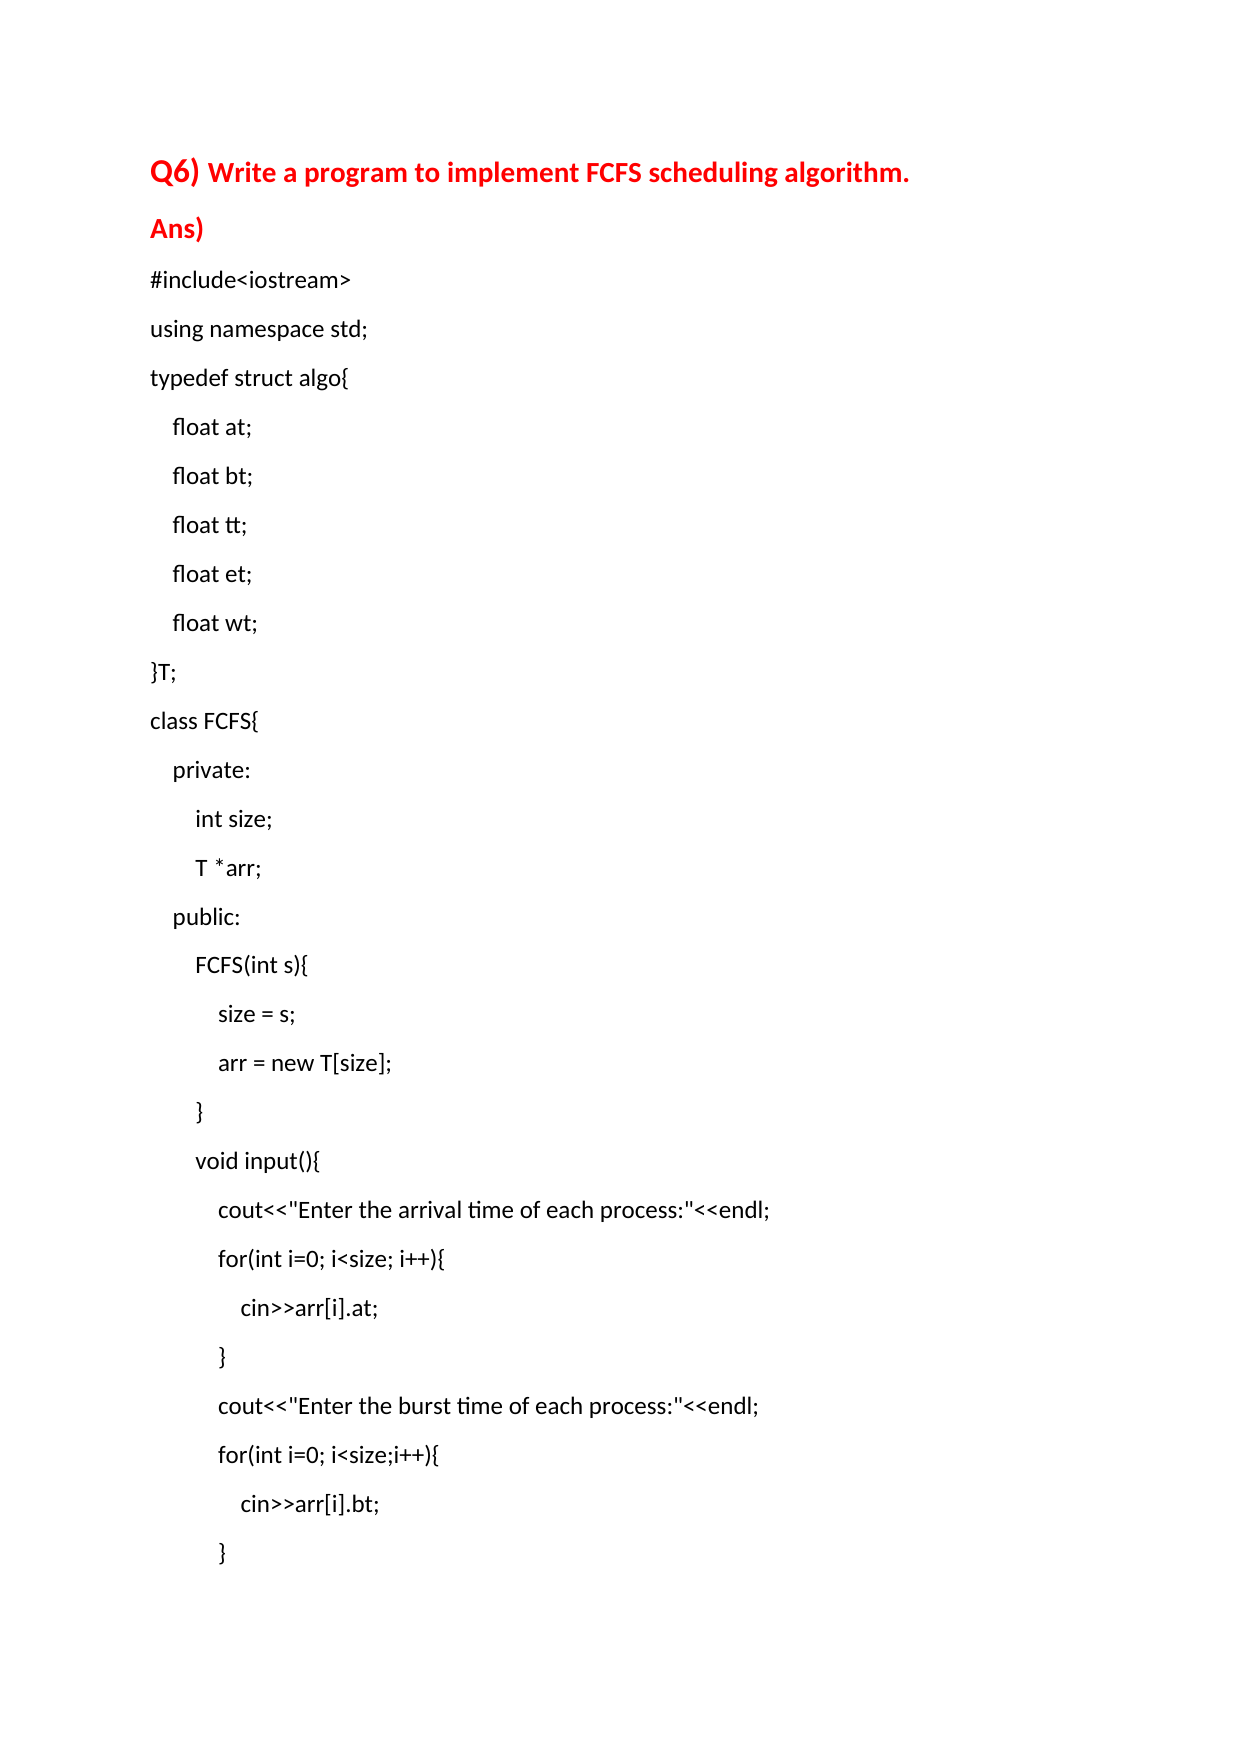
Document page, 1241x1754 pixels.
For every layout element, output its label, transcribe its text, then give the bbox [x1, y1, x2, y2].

text for(int i=0; i<size;i++){ [150, 1439, 1090, 1470]
text class FCFS{ [150, 705, 1090, 735]
text cin>>arr[i].at; [150, 1292, 1090, 1323]
text using namespace std; [150, 313, 1090, 344]
text typedef struct algo{ [150, 362, 1090, 393]
text FCFS(int s){ [150, 949, 1090, 980]
text float wt; [150, 607, 1090, 637]
text } [150, 1341, 1090, 1372]
text public: [150, 901, 1090, 931]
text cin>>arr[i].bt; [150, 1488, 1090, 1519]
text void input(){ [150, 1145, 1090, 1176]
text }T; [150, 656, 1090, 686]
text arr = new T[size]; [150, 1047, 1090, 1078]
text Q6) Write a program to implement FCFS scheduling algorithm. [150, 150, 1090, 191]
text for(int i=0; i<size; i++){ [150, 1243, 1090, 1274]
text private: [150, 754, 1090, 784]
text float et; [150, 558, 1090, 588]
text size = s; [150, 998, 1090, 1029]
text int size; [150, 803, 1090, 833]
text } [150, 1096, 1090, 1127]
text #include<iostream> [150, 264, 1090, 295]
text cout<<"Enter the arrival time of each process:"<<endl; [150, 1194, 1090, 1225]
text cout<<"Enter the burst time of each process:"<<endl; [150, 1390, 1090, 1421]
text float at; [150, 411, 1090, 442]
text float tt; [150, 509, 1090, 539]
text T *arr; [150, 852, 1090, 882]
text } [150, 1537, 1090, 1568]
text Ans) [150, 210, 1090, 245]
text float bt; [150, 460, 1090, 491]
